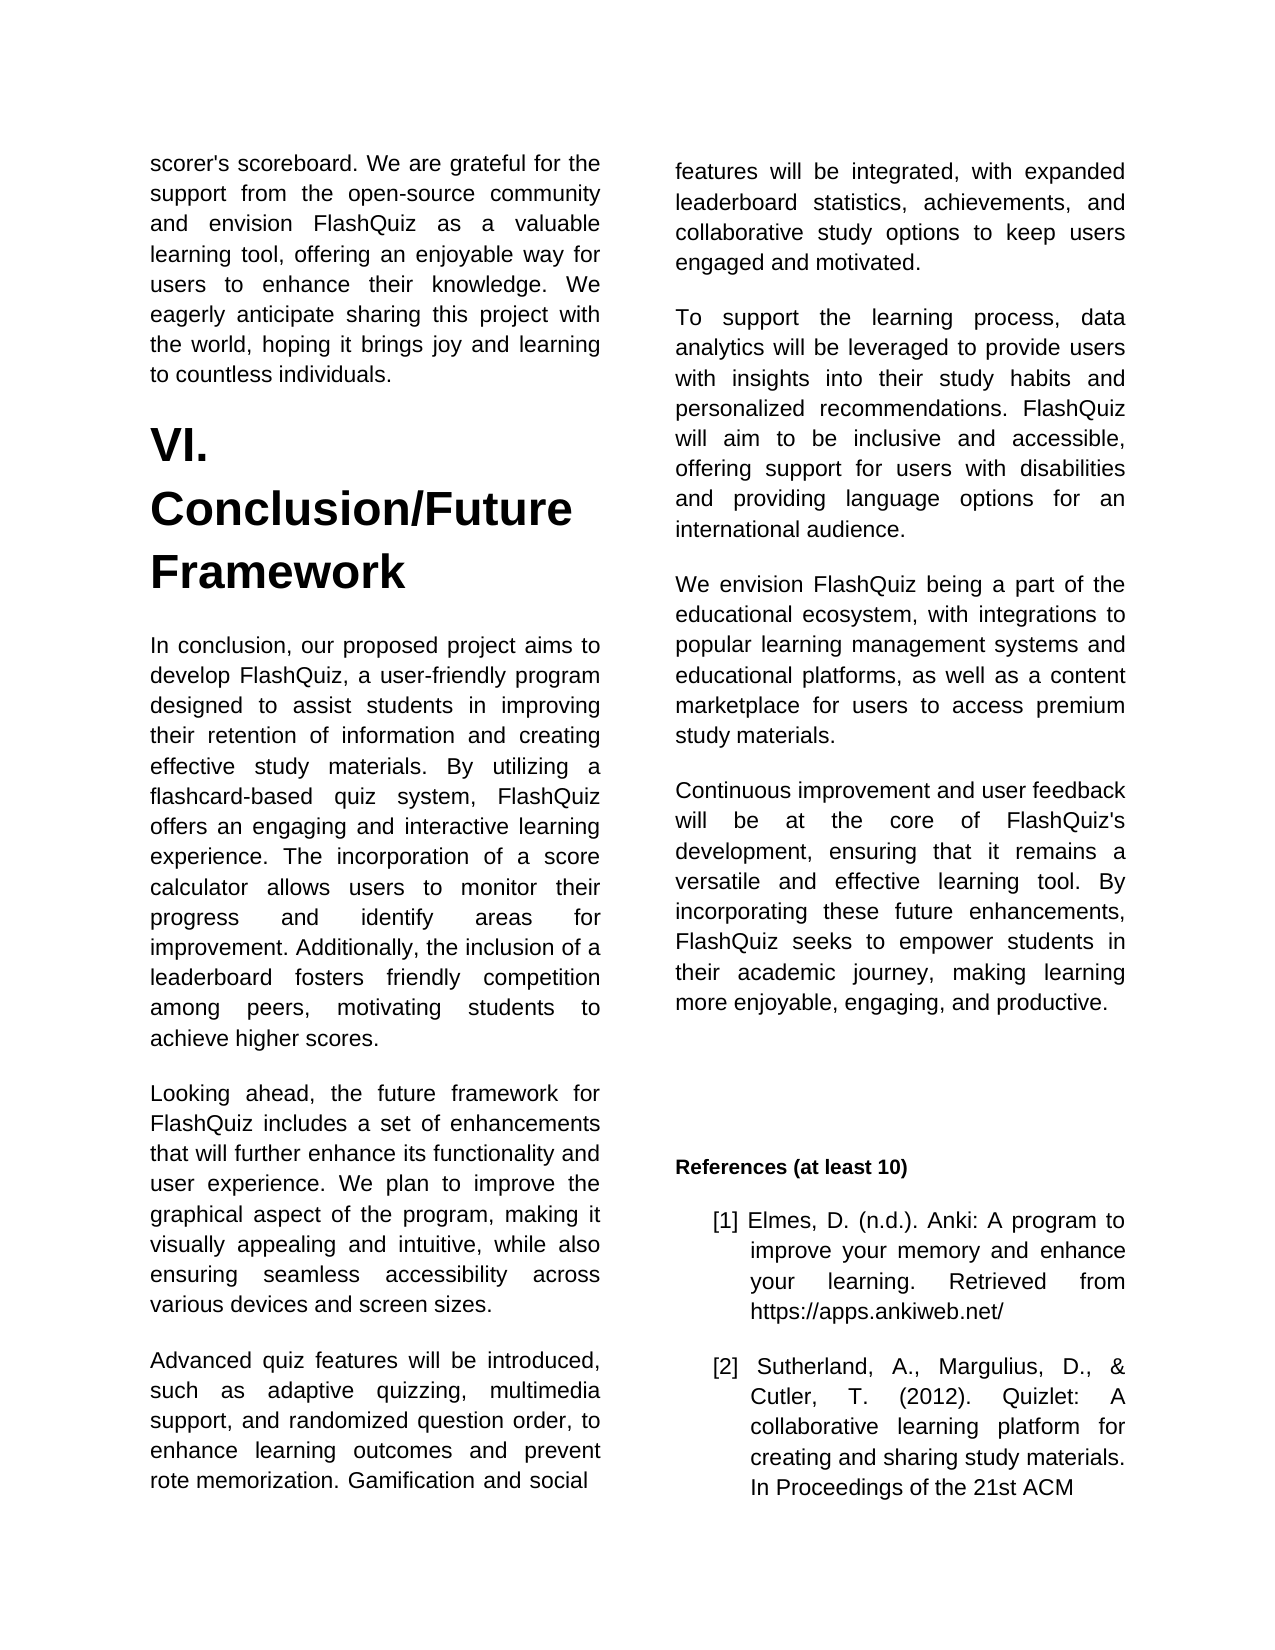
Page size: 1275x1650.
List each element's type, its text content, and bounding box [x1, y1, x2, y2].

list Sutherland, A., Margulius, D., & Cutler, T. (2012). Quizlet: A collaborative learning platform for creating and sharing study materials. In Proceedings of the 21st ACM [713, 1353, 1126, 1500]
text We envision FlashQuiz being a part of the educational ecosystem, with integrations to popular learning management systems and educational platforms, as well as a content marketplace for users to access premium study materials. [675, 571, 1126, 748]
text scorer's scoreboard. We are grateful for the support from the open-source community and envision FlashQuiz as a valuable learning tool, offering an enjoyable way for users to enhance their knowledge. We eagerly anticipate sharing this project with the world, hoping it brings joy and learning to countless individuals. [150, 150, 601, 388]
text Advanced quiz features will be introduced, such as adaptive quizzing, multimedia support, and randomized question order, to enhance learning outcomes and prevent rote memorization. Gamification and social [150, 1347, 601, 1494]
text Looking ahead, the future framework for FlashQuiz includes a set of enhancements that will further enhance its functionality and user experience. We plan to improve the graphical aspect of the program, making it visually appealing and intuitive, while also ensuring seamless accessibility across various devices and screen sizes. [150, 1080, 601, 1318]
text References (at least 10) [675, 1154, 1137, 1178]
subtitle VI. [150, 417, 605, 472]
text features will be integrated, with expanded leaderboard statistics, achievements, and collaborative study options to keep users engaged and motivated. [675, 158, 1126, 275]
text To support the learning process, data analytics will be leveraged to provide users with insights into their study habits and personalized recommendations. FlashQuiz will aim to be inclusive and accessible, offering support for users with disabilities and providing language options for an international audience. [675, 304, 1126, 542]
list Elmes, D. (n.d.). Anki: A program to improve your memory and enhance your learning. Retrieved from https://apps.ankiweb.net/ [713, 1207, 1126, 1324]
text Continuous improvement and user feedback will be at the core of FlashQuiz's development, ensuring that it remains a versatile and effective learning tool. By incorporating these future enhancements, FlashQuiz seeks to empower students in their academic journey, making learning more enjoyable, engaging, and productive. [675, 777, 1126, 1015]
text In conclusion, our proposed project aims to develop FlashQuiz, a user-friendly program designed to assist students in improving their retention of information and creating effective study materials. By utilizing a flashcard-based quiz system, FlashQuiz offers an engaging and interactive learning experience. The incorporation of a score calculator allows users to monitor their progress and identify areas for improvement. Additionally, the inclusion of a leaderboard fosters friendly competition among peers, motivating students to achieve higher scores. [150, 632, 601, 1051]
text Conclusion/Future Framework [150, 480, 575, 599]
